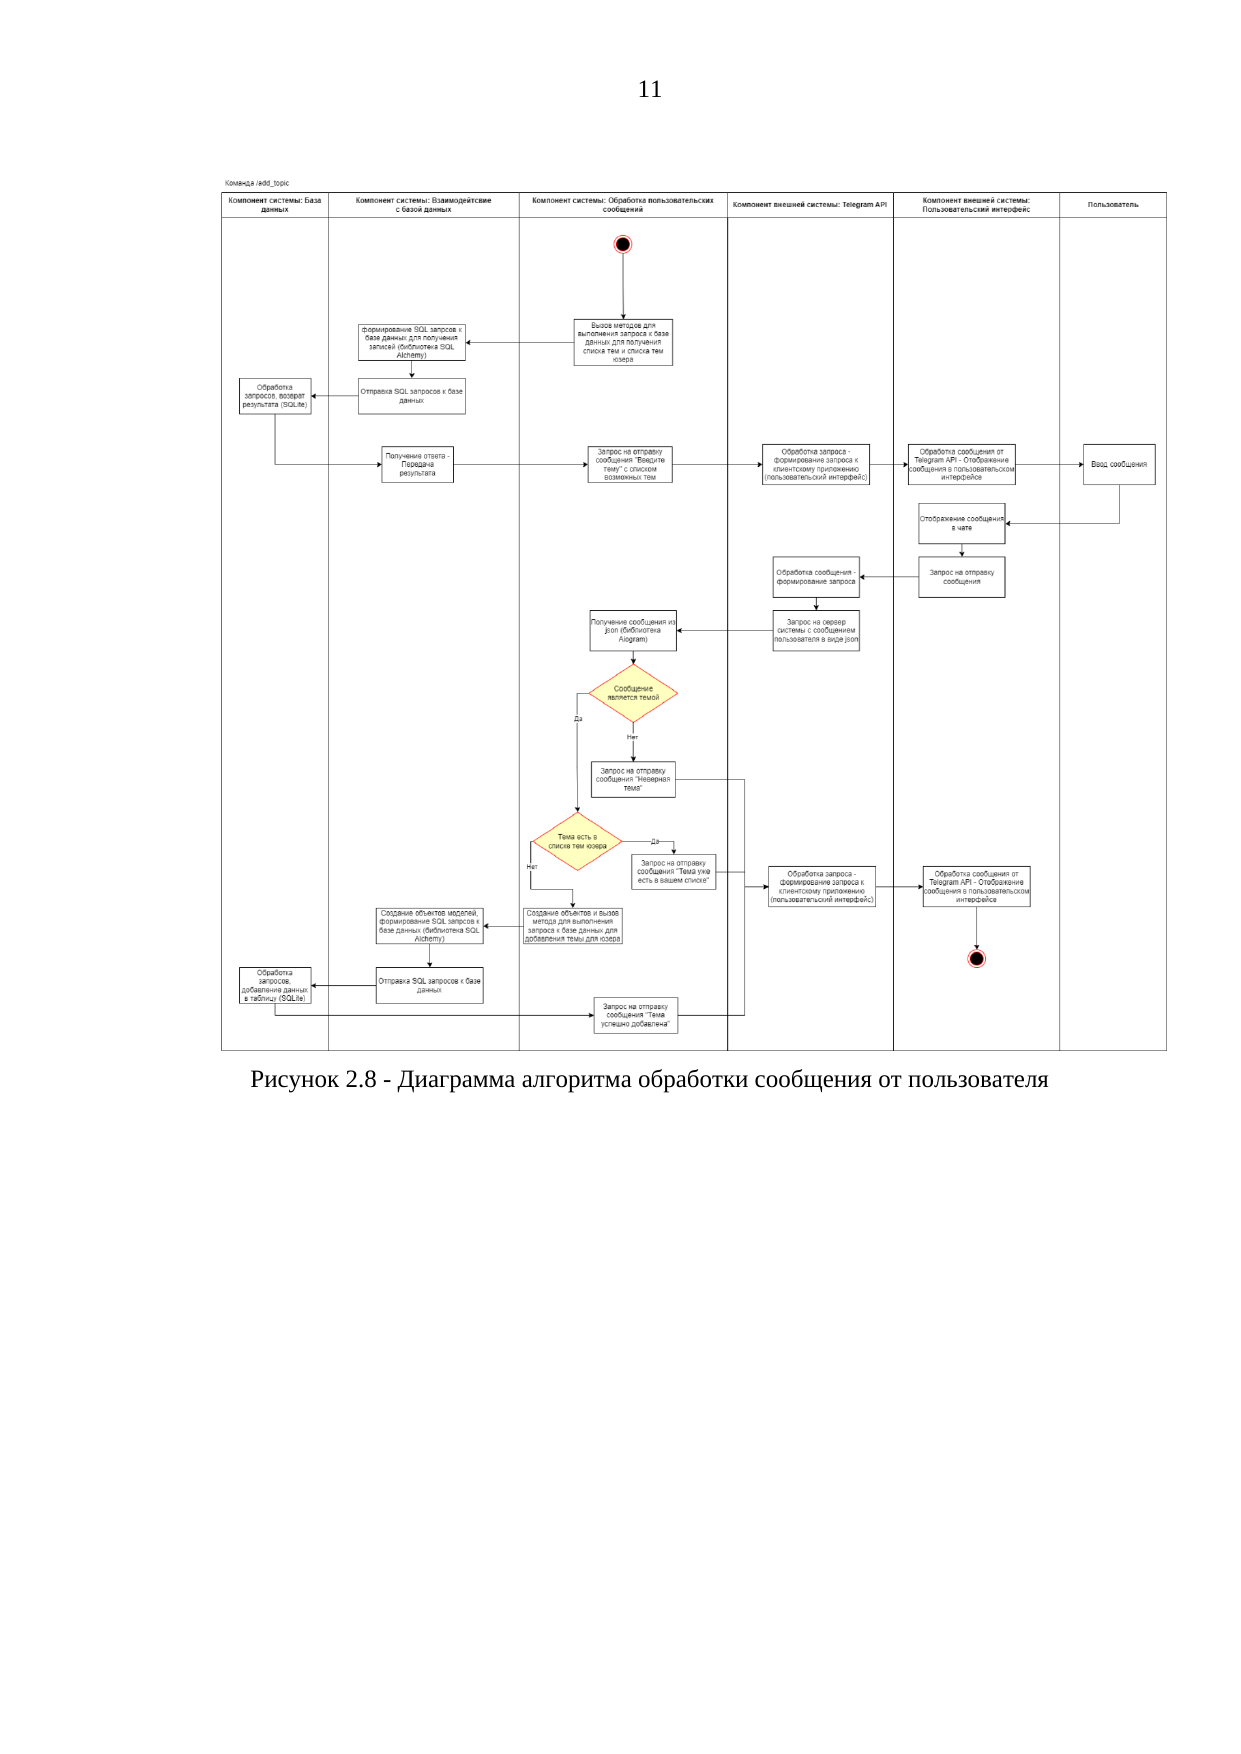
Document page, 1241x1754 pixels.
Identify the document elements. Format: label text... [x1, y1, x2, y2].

picture [221, 174, 1167, 1051]
text Рисунок 2.8 - Диаграмма алгоритма обработки сообщения от пользователя [118, 1064, 1181, 1093]
